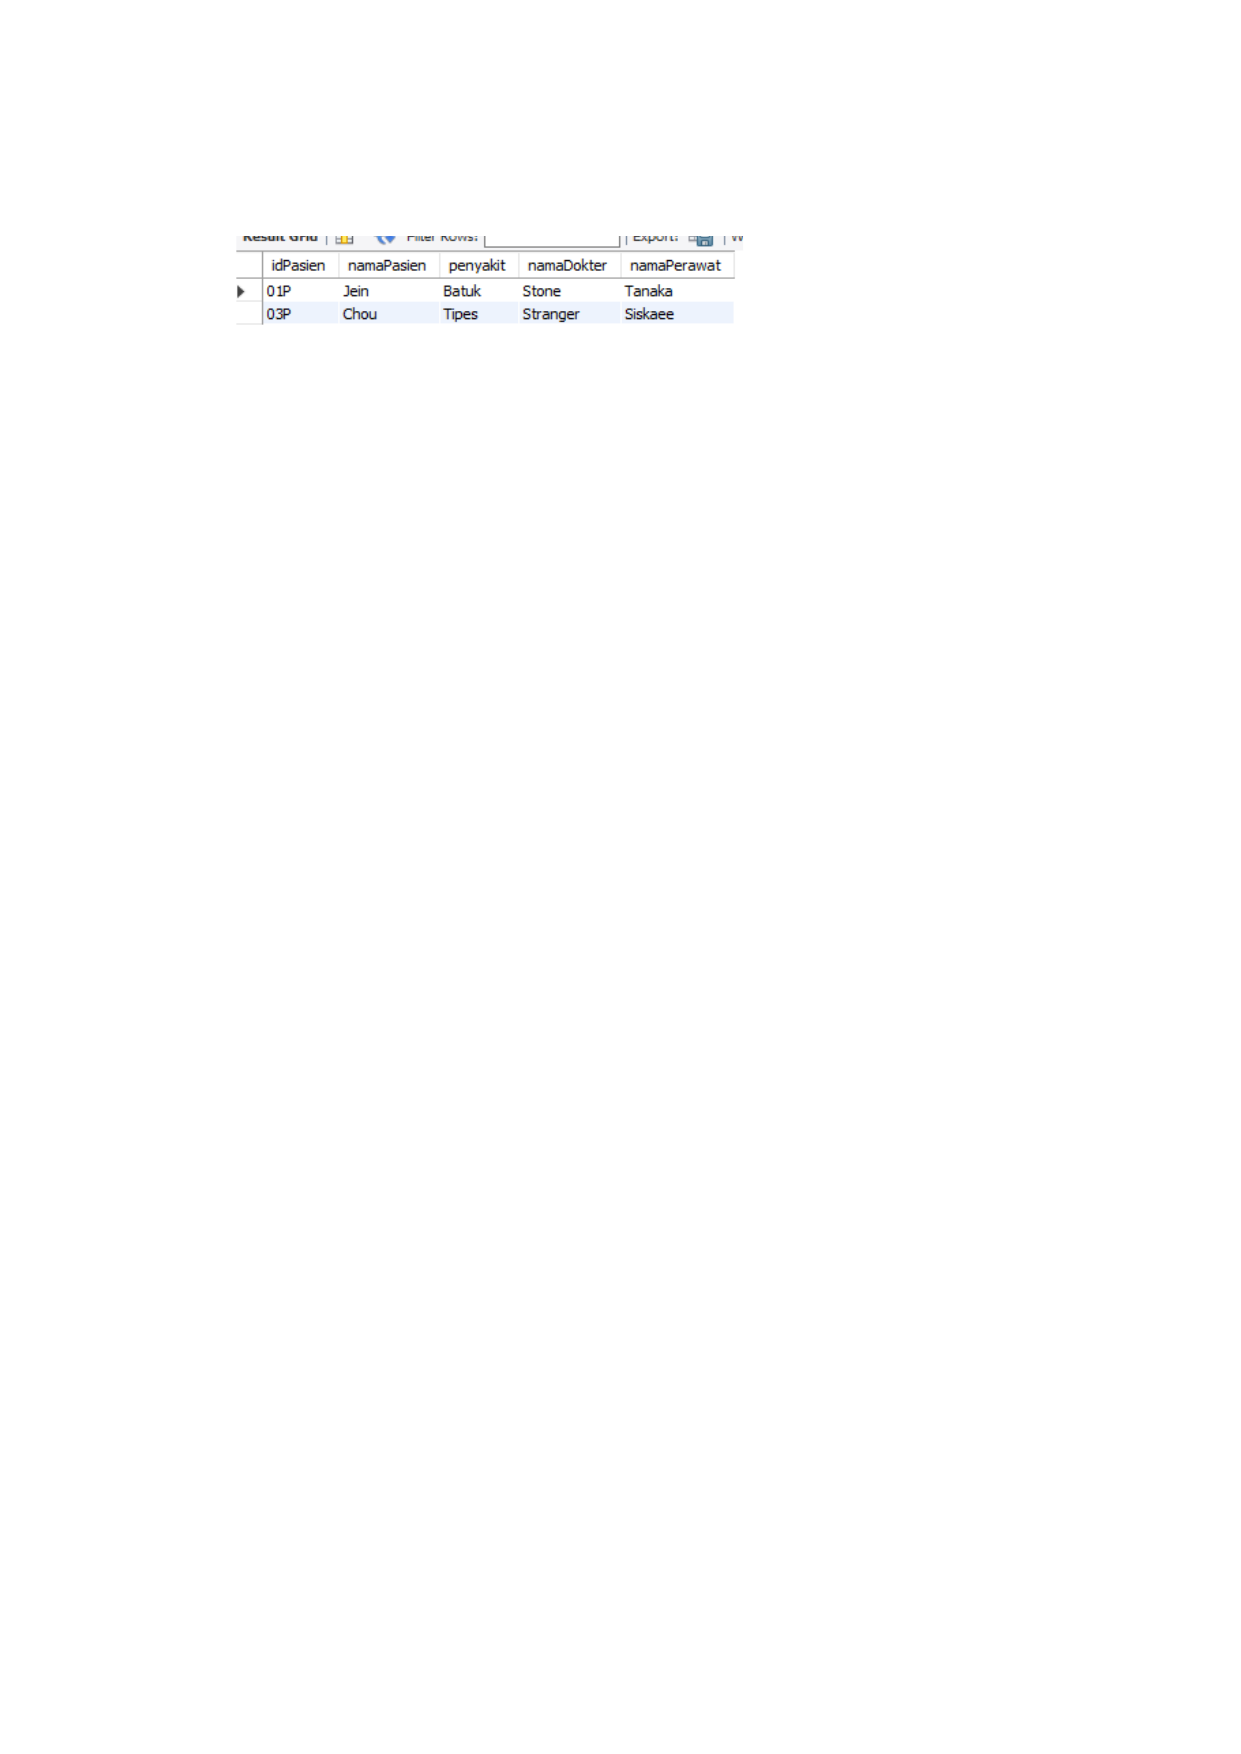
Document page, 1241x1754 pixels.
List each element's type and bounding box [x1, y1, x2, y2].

picture [236, 236, 744, 353]
